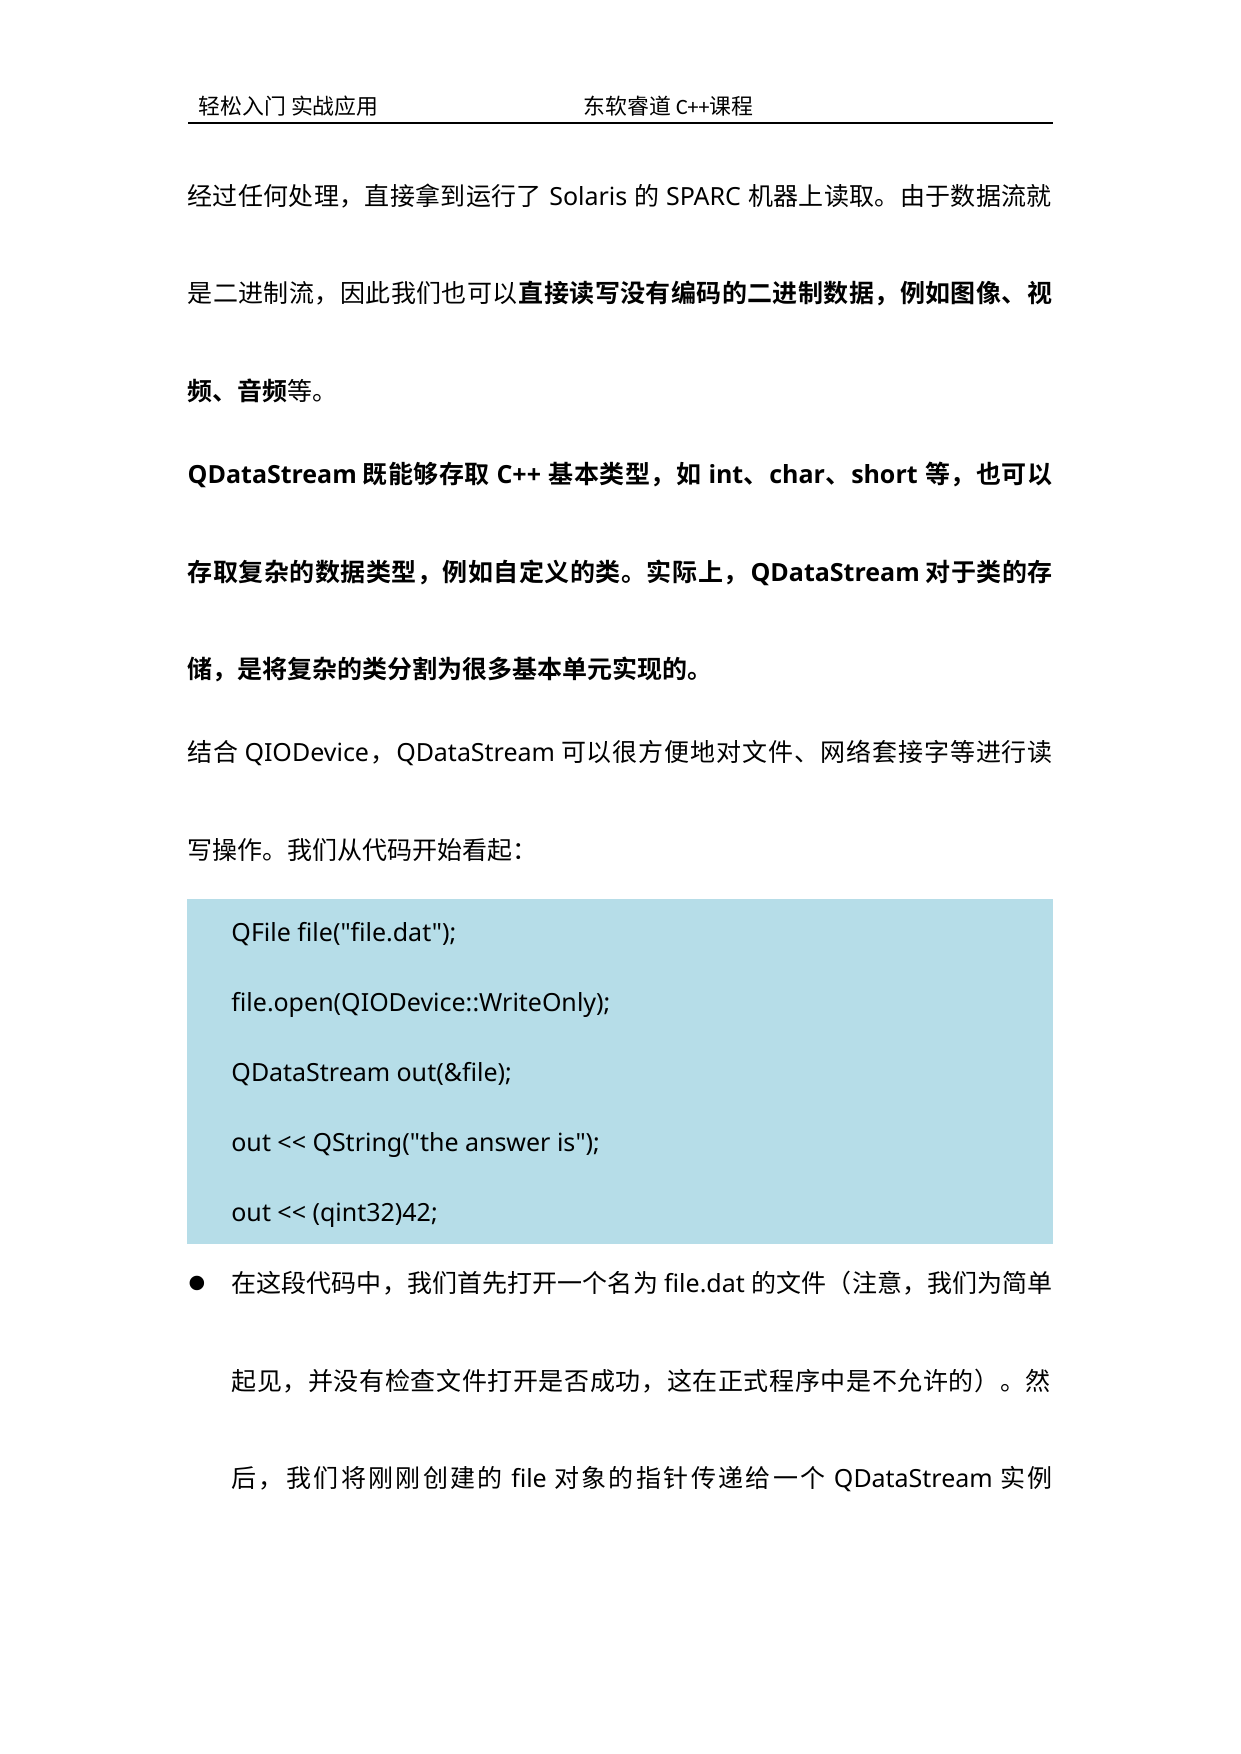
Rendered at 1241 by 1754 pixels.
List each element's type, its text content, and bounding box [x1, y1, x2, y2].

text file.open(QIODevice::WriteOnly); [187, 969, 1053, 1034]
text out << QString("the answer is"); [187, 1109, 1053, 1174]
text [187, 162, 1053, 422]
text QDataStream既能够存取 C++ 基本类型，如 int、char、short 等，也可以存取复杂的数据类型，例如自定义的类。实际上，QDataStream对于类的存储，是将复杂的类分割为很多基本单元实现的。 [187, 440, 1053, 700]
text QFile file("file.dat"); [187, 899, 1053, 964]
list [187, 1249, 1053, 1509]
text out << (qint32)42; [187, 1179, 1053, 1244]
text 结合QIODevice，QDataStream可以很方便地对文件、网络套接字等进行读写操作。我们从代码开始看起： [187, 718, 1053, 881]
text QDataStream out(&file); [187, 1039, 1053, 1104]
